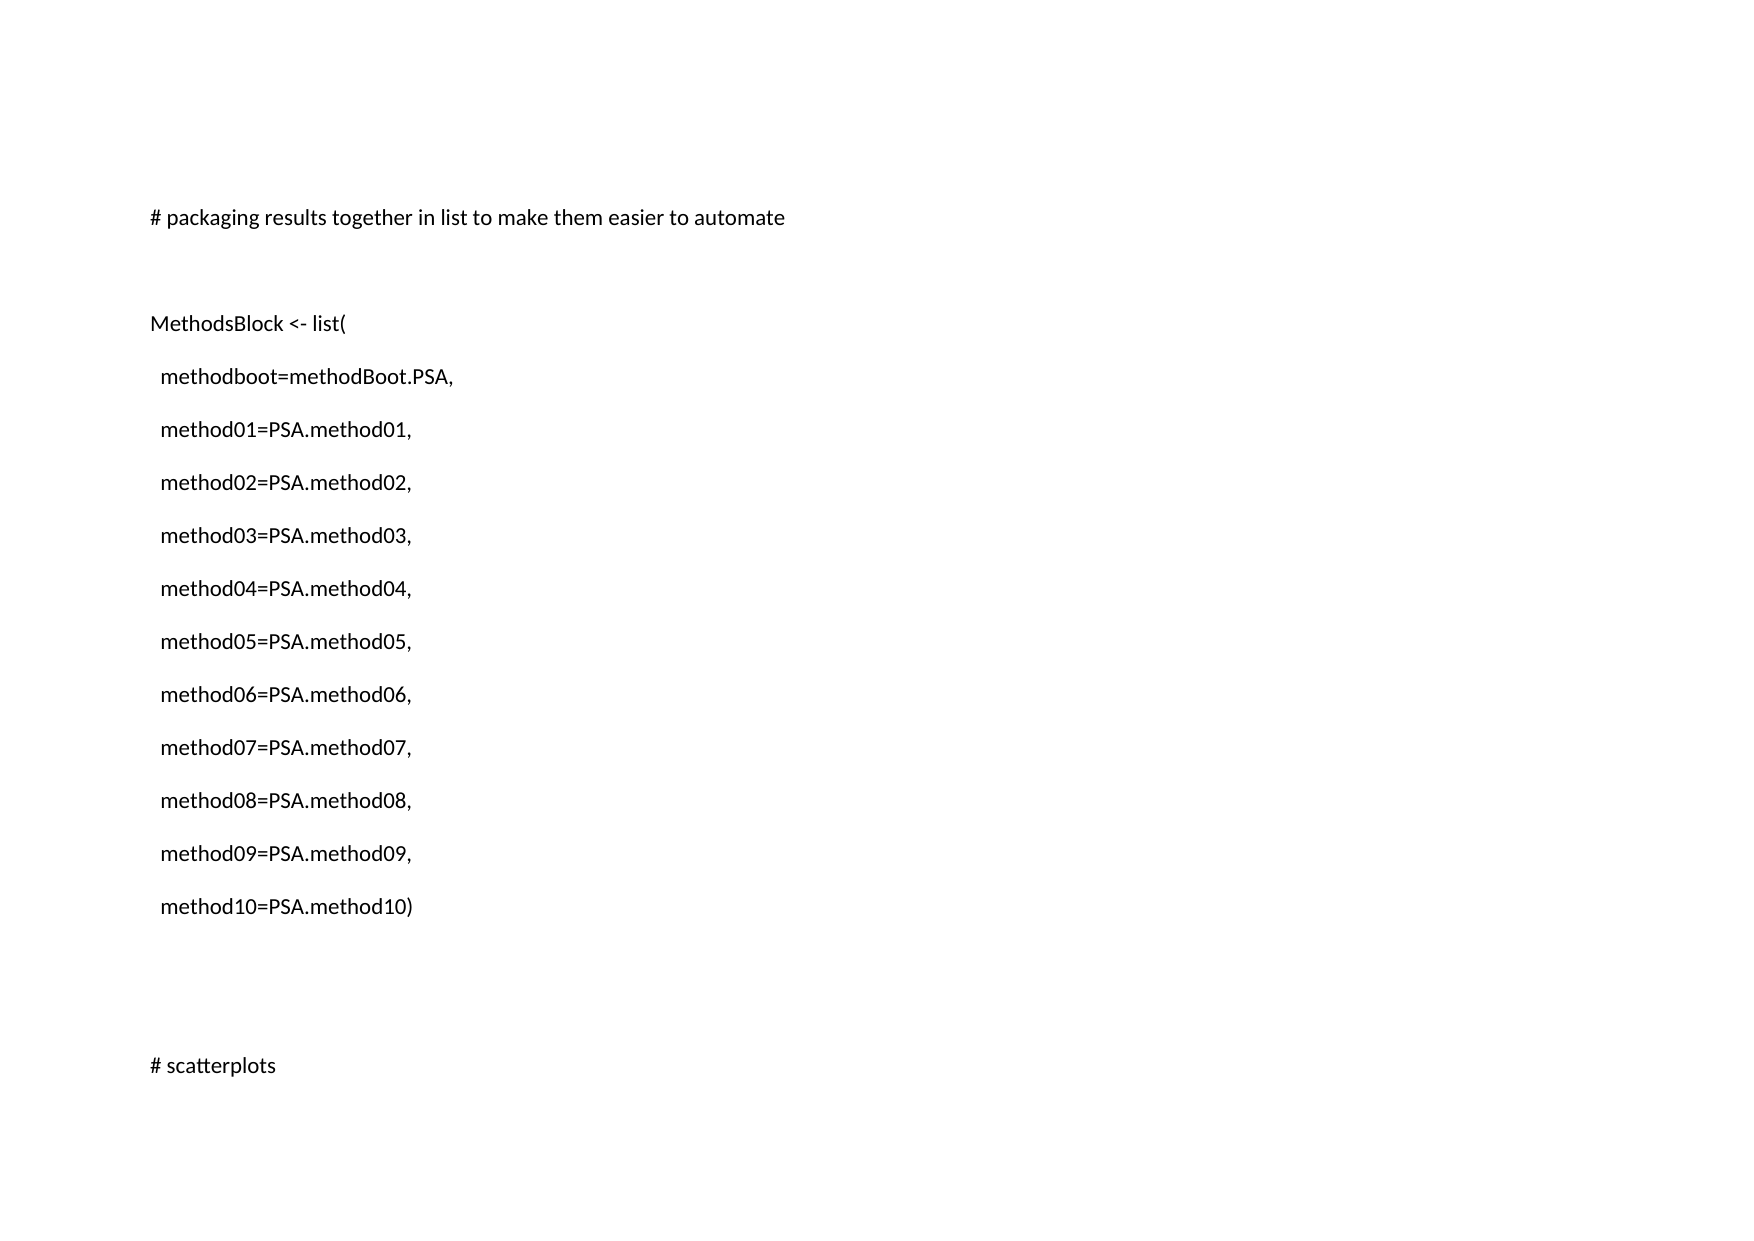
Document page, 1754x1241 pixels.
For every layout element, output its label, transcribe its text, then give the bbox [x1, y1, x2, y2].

text method02=PSA.method02, [150, 468, 1604, 496]
text method09=PSA.method09, [150, 839, 1604, 867]
text # packaging results together in list to make them easier to automate [150, 203, 1604, 231]
text method10=PSA.method10) [150, 892, 1604, 920]
text MethodsBlock <- list( [150, 309, 1604, 337]
text method05=PSA.method05, [150, 627, 1604, 655]
text method06=PSA.method06, [150, 680, 1604, 708]
text method07=PSA.method07, [150, 733, 1604, 761]
text method04=PSA.method04, [150, 574, 1604, 602]
text method08=PSA.method08, [150, 786, 1604, 814]
text method01=PSA.method01, [150, 415, 1604, 443]
text # scatterplots [150, 1051, 1604, 1079]
text methodboot=methodBoot.PSA, [150, 362, 1604, 390]
text method03=PSA.method03, [150, 521, 1604, 549]
